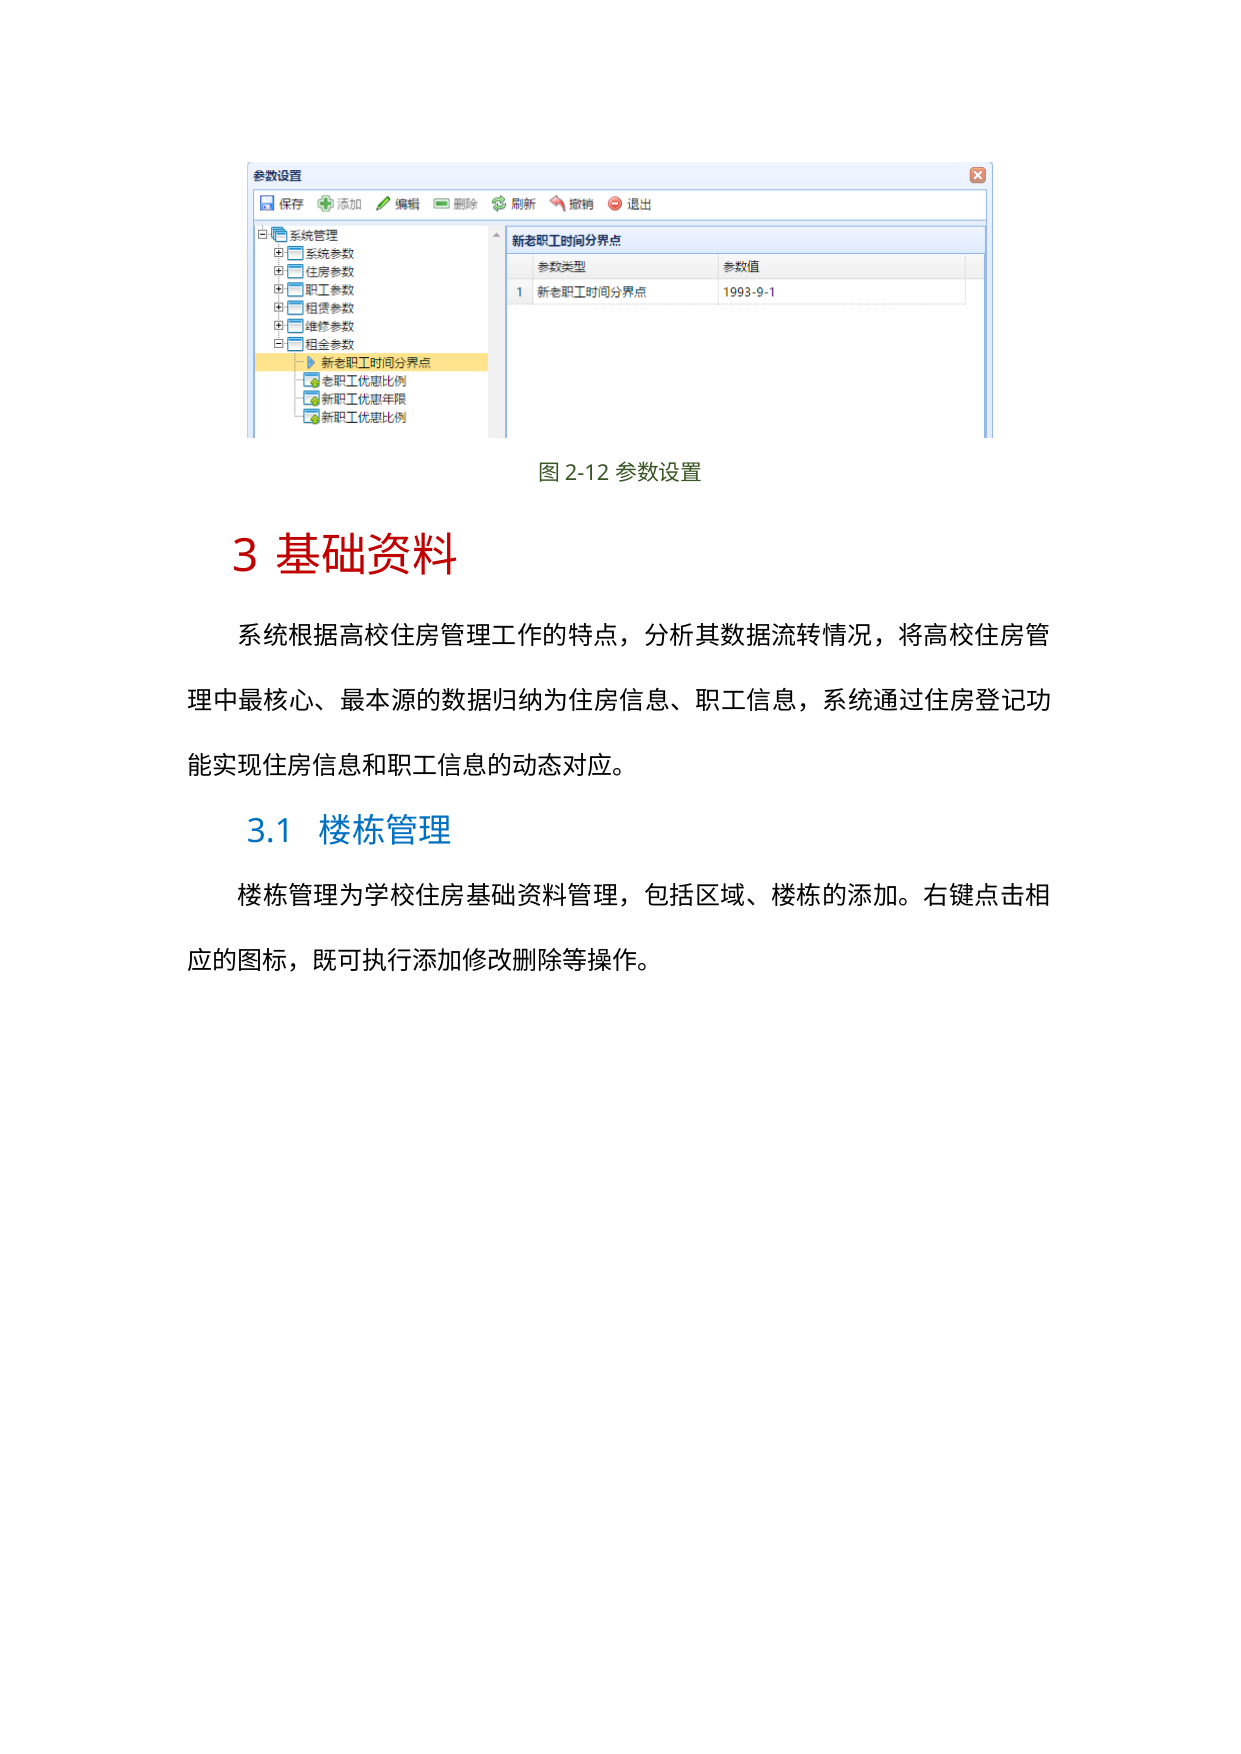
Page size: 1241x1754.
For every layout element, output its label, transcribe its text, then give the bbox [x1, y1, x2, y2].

text 楼栋管理为学校住房基础资料管理，包括区域、楼栋的添加。右键点击相应的图标，既可执行添加修改删除等操作。 [187, 861, 1053, 991]
subtitle 基础资料 [232, 503, 1053, 601]
text 系统根据高校住房管理工作的特点，分析其数据流转情况，将高校住房管理中最核心、最本源的数据归纳为住房信息、职工信息，系统通过住房登记功能实现住房信息和职工信息的动态对应。 [187, 601, 1053, 796]
picture [247, 162, 993, 438]
subtitle 楼栋管理 [247, 796, 1053, 861]
